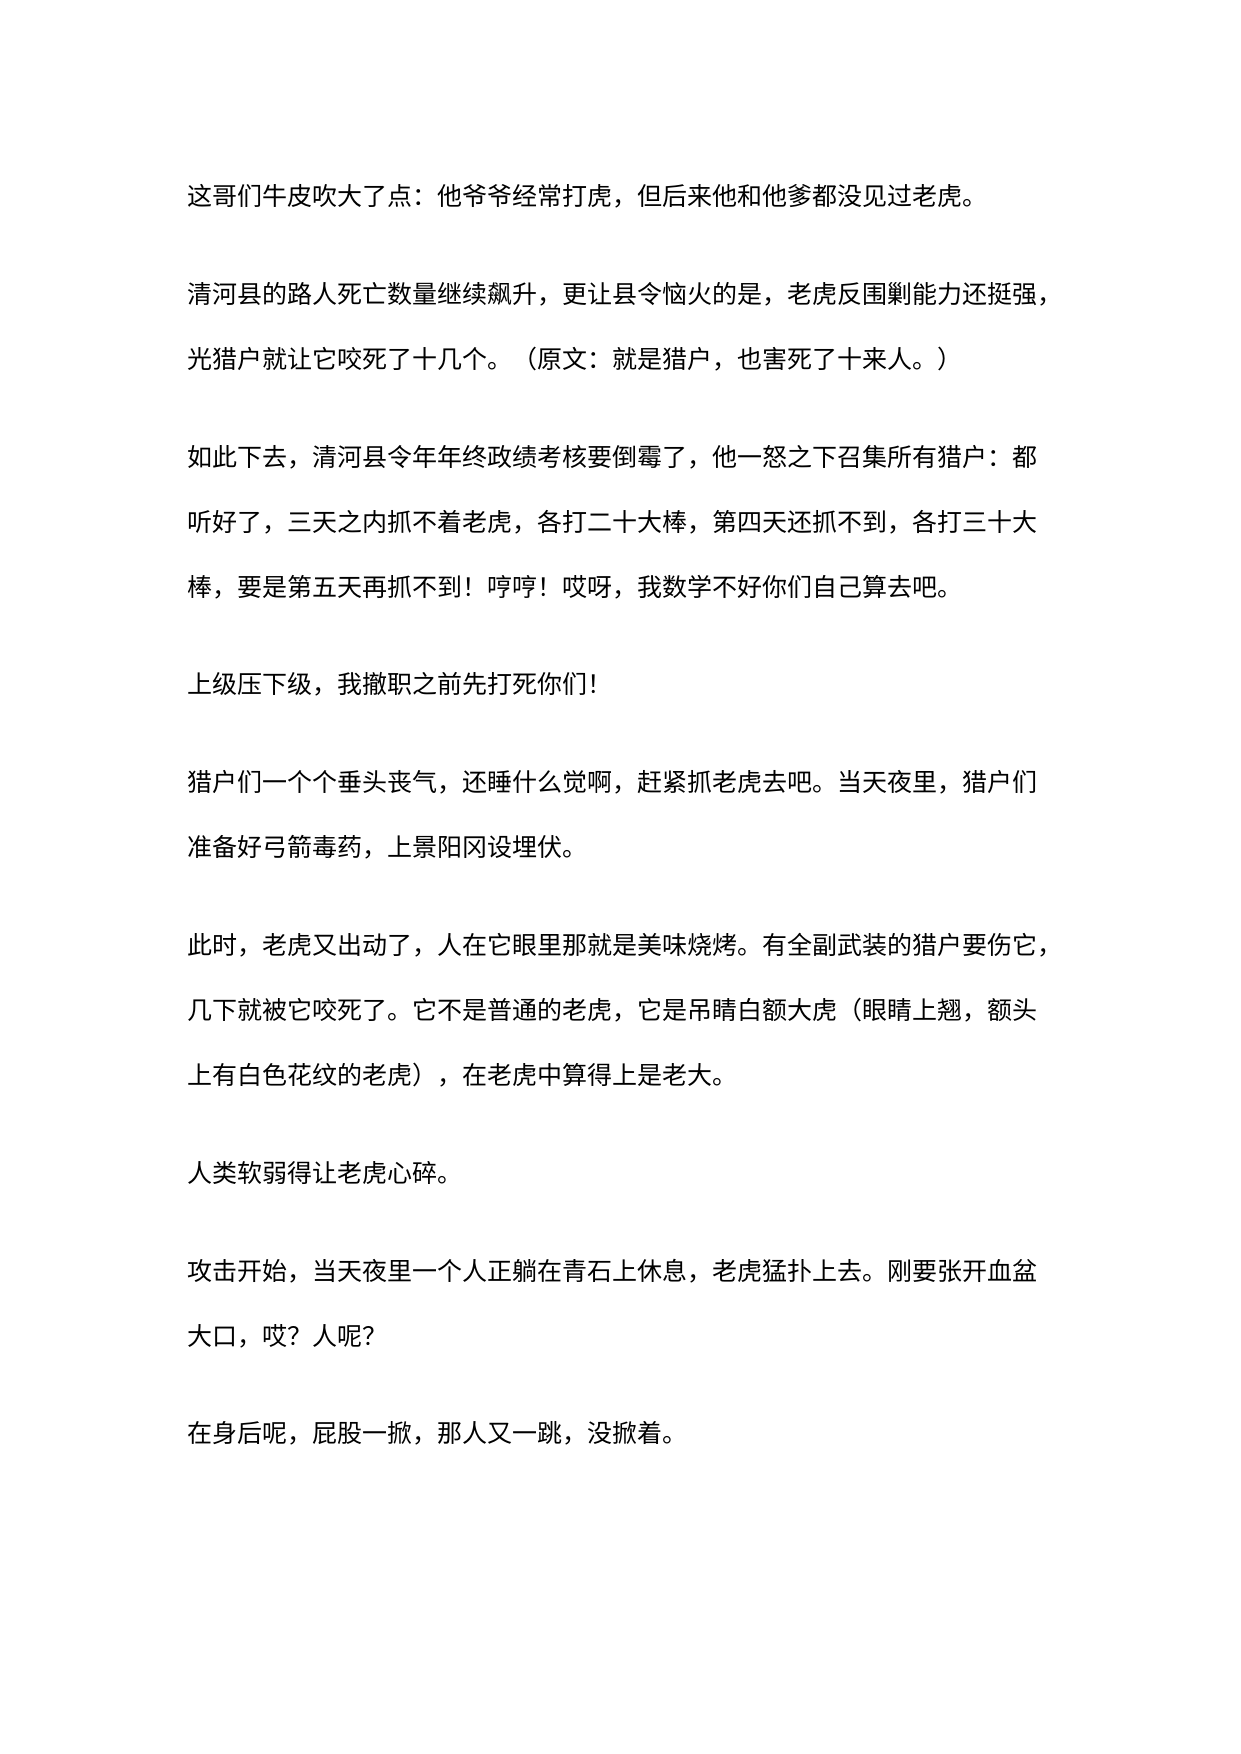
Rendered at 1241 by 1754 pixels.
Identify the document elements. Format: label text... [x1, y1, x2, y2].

text 上级压下级，我撤职之前先打死你们！ [187, 650, 1053, 715]
text 人类软弱得让老虎心碎。 [187, 1139, 1053, 1204]
text 清河县的路人死亡数量继续飙升，更让县令恼火的是，老虎反围剿能力还挺强，光猎户就让它咬死了十几个。（原文：就是猎户，也害死了十来人。） [187, 260, 1053, 390]
text 如此下去，清河县令年年终政绩考核要倒霉了，他一怒之下召集所有猎户：都听好了，三天之内抓不着老虎，各打二十大棒，第四天还抓不到，各打三十大棒，要是第五天再抓不到！哼哼！哎呀，我数学不好你们自己算去吧。 [187, 423, 1053, 618]
text 此时，老虎又出动了，人在它眼里那就是美味烧烤。有全副武装的猎户要伤它，几下就被它咬死了。它不是普通的老虎，它是吊睛白额大虎（眼睛上翘，额头上有白色花纹的老虎），在老虎中算得上是老大。 [187, 911, 1053, 1106]
text 这哥们牛皮吹大了点：他爷爷经常打虎，但后来他和他爹都没见过老虎。 [187, 162, 1053, 227]
text 攻击开始，当天夜里一个人正躺在青石上休息，老虎猛扑上去。刚要张开血盆大口，哎？人呢？ [187, 1237, 1053, 1367]
text 在身后呢，屁股一掀，那人又一跳，没掀着。 [187, 1399, 1053, 1464]
text 猎户们一个个垂头丧气，还睡什么觉啊，赶紧抓老虎去吧。当天夜里，猎户们准备好弓箭毒药，上景阳冈设埋伏。 [187, 748, 1053, 878]
